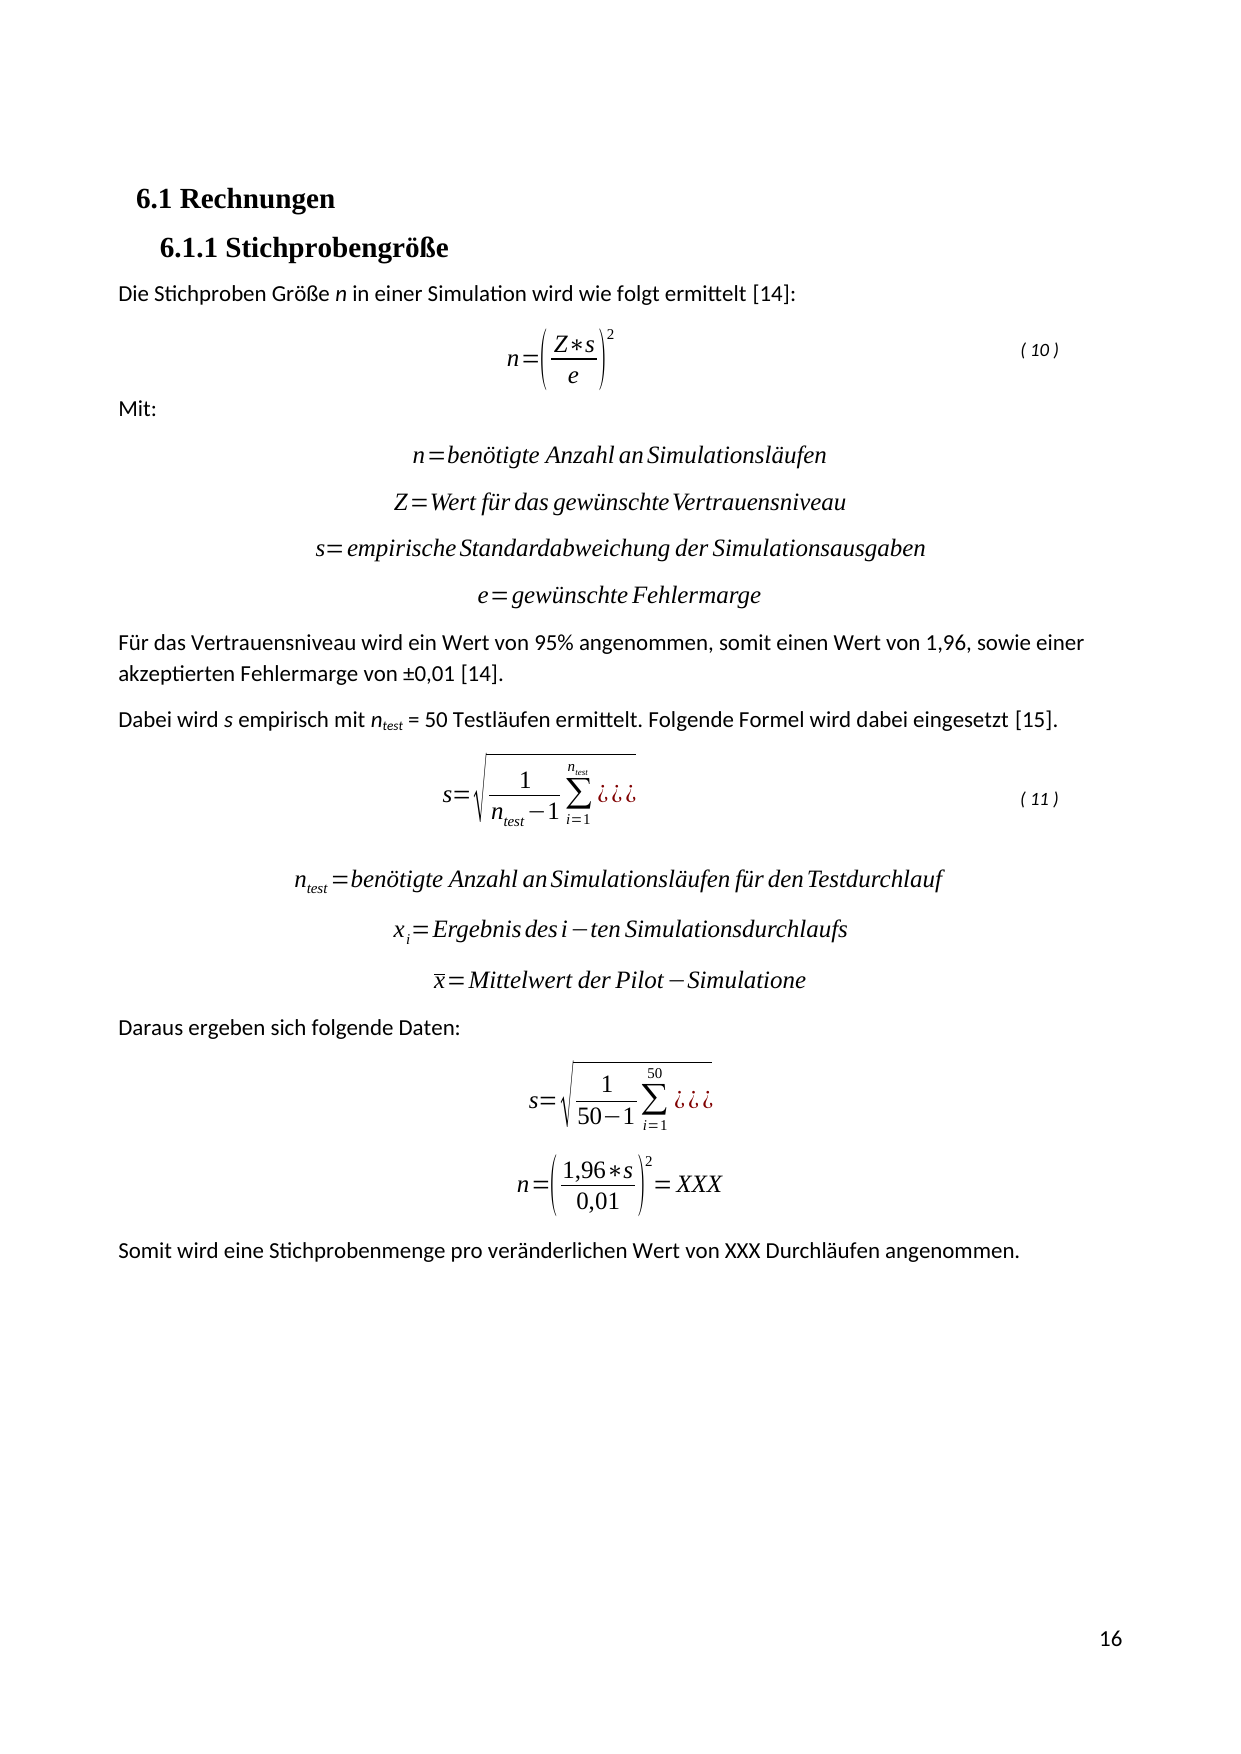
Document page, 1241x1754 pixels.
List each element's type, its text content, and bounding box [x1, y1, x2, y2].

text Mit: [118, 394, 1122, 422]
table_header [118, 753, 959, 866]
text Somit wird eine Stichprobenmenge pro veränderlichen Wert von XXX Durchläufen angenommen. [118, 1236, 1122, 1264]
table_header [118, 326, 1003, 394]
text Rechnungen [136, 181, 1122, 215]
text Für das Vertrauensniveau wird ein Wert von 95% angenommen, somit einen Wert von 1,96, sowie einer akzeptierten Fehlermarge von ±0,01. [118, 628, 1122, 687]
text Dabei wird s empirisch mit ntest = 50 Testläufen ermittelt. Folgende Formel wird dabei eingesetzt. [118, 706, 1122, 734]
text Stichprobengröße [159, 230, 1122, 263]
table_header ( 11 ) [959, 753, 1121, 866]
table_header ( 10 ) [1004, 326, 1077, 394]
text Daraus ergeben sich folgende Daten: [118, 1013, 1122, 1041]
text Die Stichproben Größe n in einer Simulation wird wie folgt ermittelt: [118, 279, 1122, 307]
